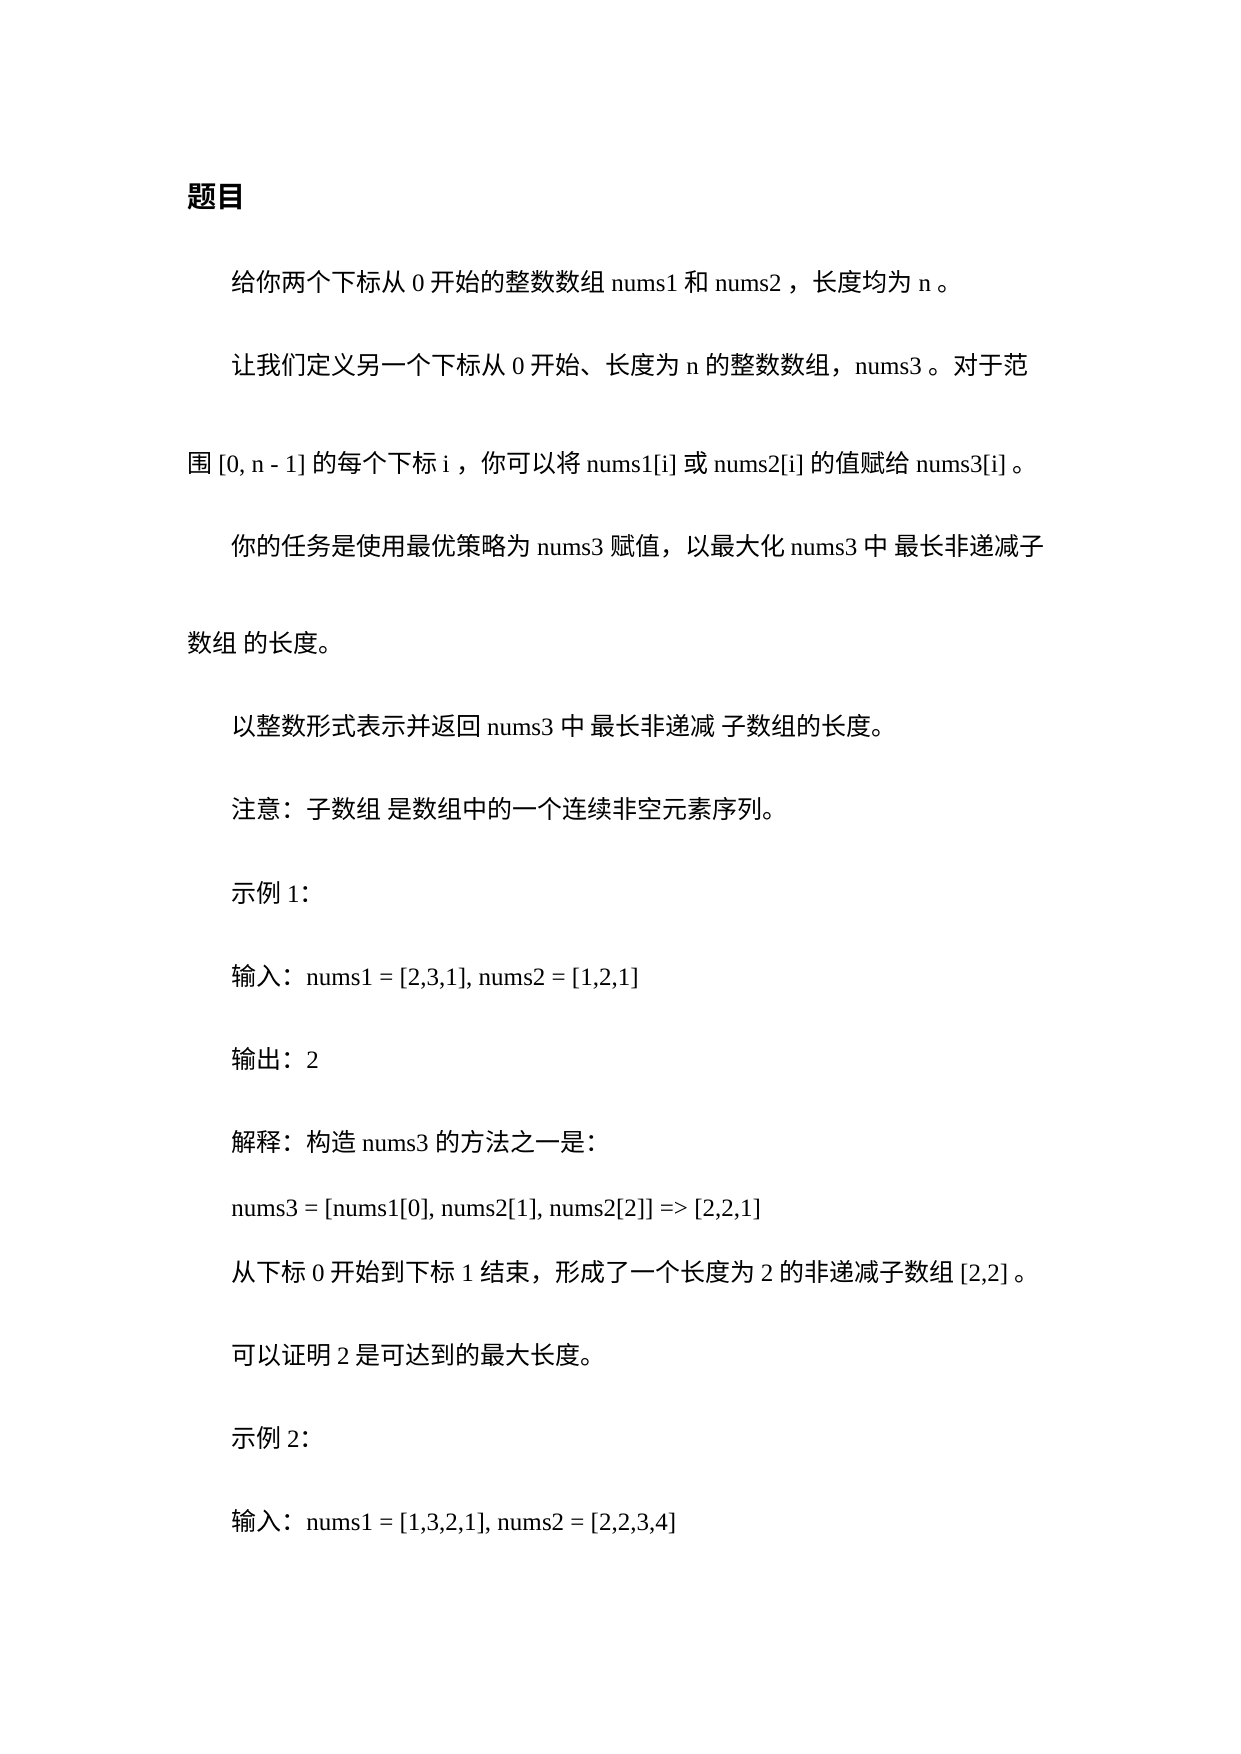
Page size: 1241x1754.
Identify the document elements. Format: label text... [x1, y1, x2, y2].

text 示例 1： [187, 859, 1053, 924]
text 给你两个下标从 0 开始的整数数组 nums1 和 nums2 ，长度均为 n 。 [187, 248, 1053, 313]
text 以整数形式表示并返回 nums3 中 最长非递减 子数组的长度。 [187, 692, 1053, 757]
text 从下标 0 开始到下标 1 结束，形成了一个长度为 2 的非递减子数组 [2,2] 。 [187, 1238, 1053, 1303]
subtitle 题目 [187, 162, 1053, 227]
text 可以证明 2 是可达到的最大长度。 [187, 1321, 1053, 1386]
text 注意：子数组 是数组中的一个连续非空元素序列。 [187, 776, 1053, 841]
text 示例 2： [187, 1404, 1053, 1469]
text 输入：nums1 = [1,3,2,1], nums2 = [2,2,3,4] [187, 1487, 1053, 1552]
text 输入：nums1 = [2,3,1], nums2 = [1,2,1] [187, 942, 1053, 1007]
text 让我们定义另一个下标从 0 开始、长度为 n 的整数数组，nums3 。对于范围 [0, n - 1] 的每个下标 i ，你可以将 nums1[i] 或 nums2[i] 的值赋给 nums3[i] 。 [187, 331, 1053, 494]
text 你的任务是使用最优策略为 nums3 赋值，以最大化 nums3 中 最长非递减子数组 的长度。 [187, 512, 1053, 674]
text 解释：构造 nums3 的方法之一是： [187, 1108, 1053, 1173]
text 输出：2 [187, 1025, 1053, 1090]
text nums3 = [nums1[0], nums2[1], nums2[2]] => [2,2,1] [187, 1191, 1053, 1224]
